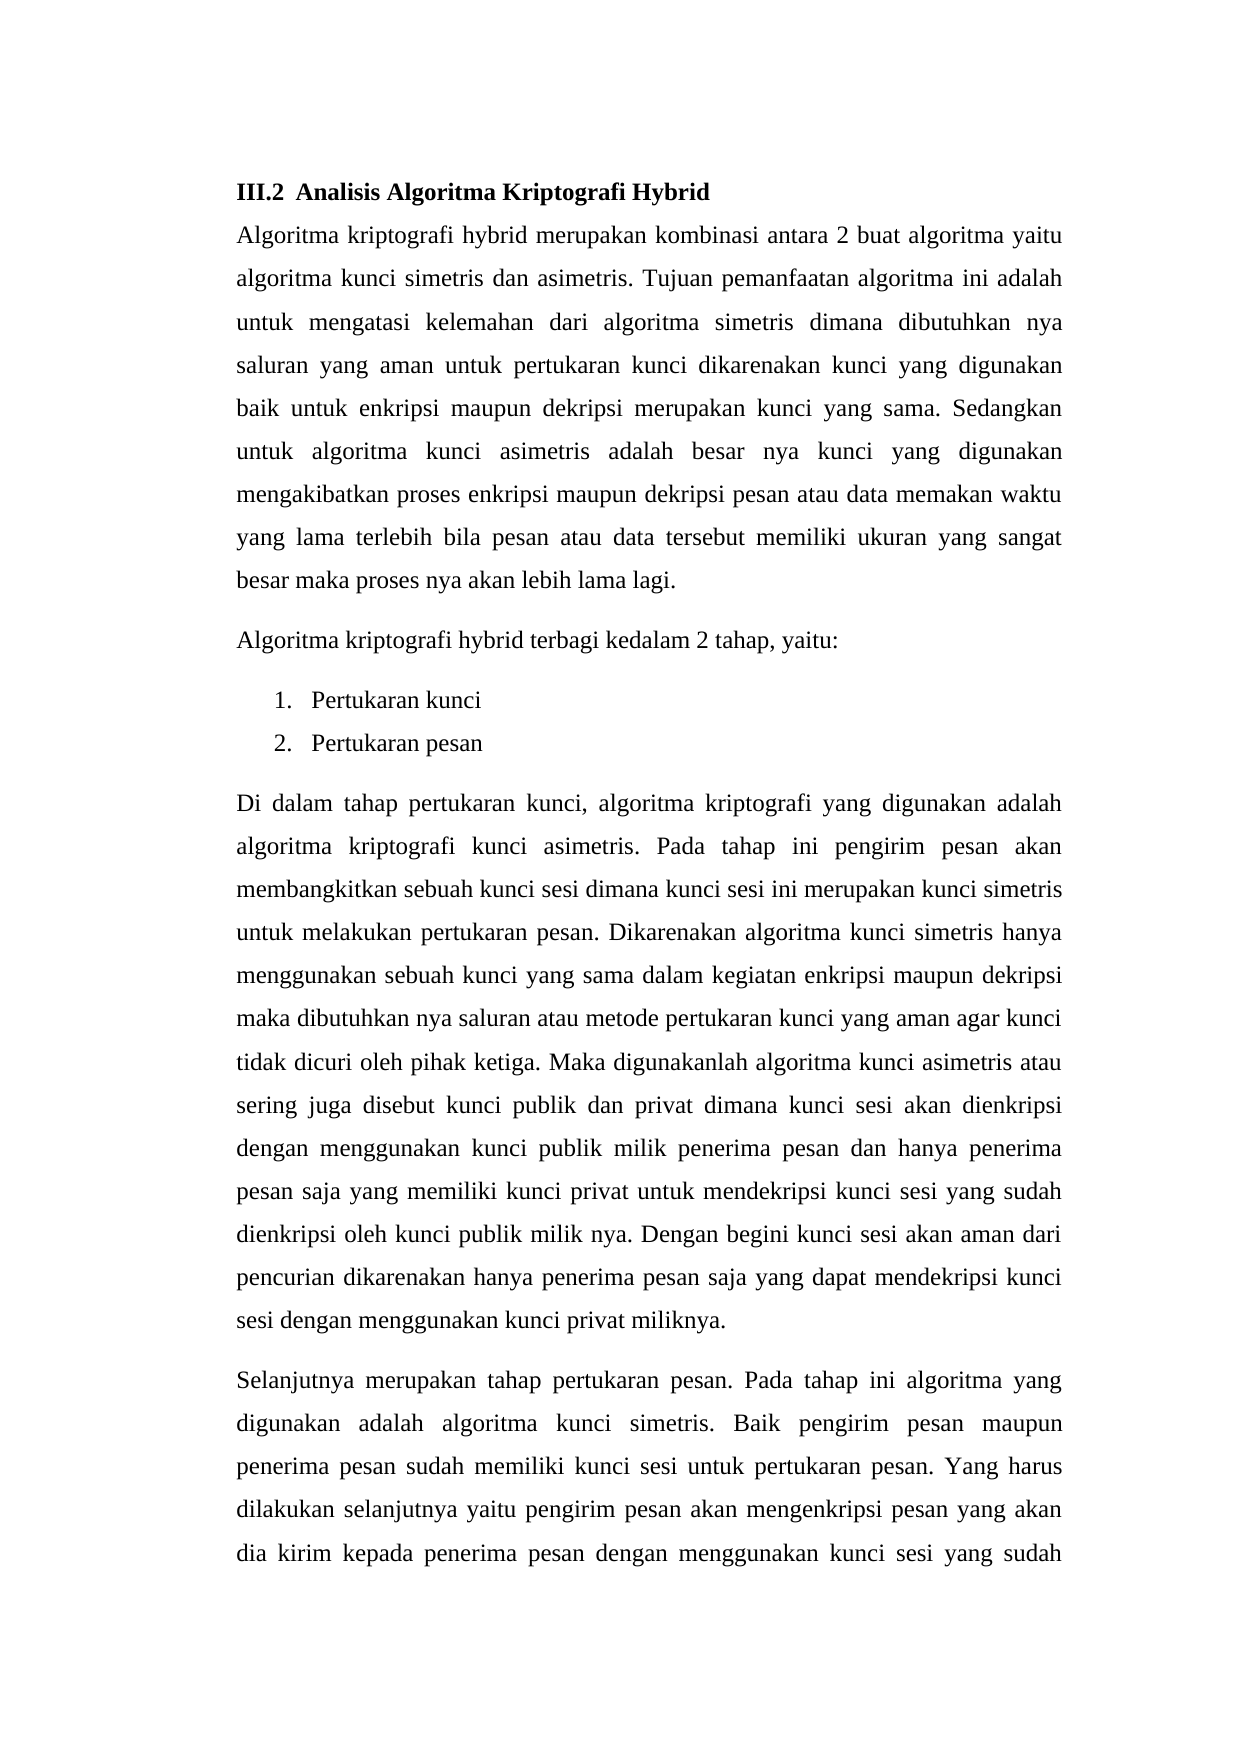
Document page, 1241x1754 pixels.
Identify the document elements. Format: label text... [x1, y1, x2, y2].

list Pertukaran pesan [274, 728, 1063, 757]
text Algoritma kriptografi hybrid merupakan kombinasi antara 2 buat algoritma yaitu algoritma kunci simetris dan asimetris. Tujuan pemanfaatan algoritma ini adalah untuk mengatasi kelemahan dari algoritma simetris dimana dibutuhkan nya saluran yang aman untuk pertukaran kunci dikarenakan kunci yang digunakan baik untuk enkripsi maupun dekripsi merupakan kunci yang sama. Sedangkan untuk algoritma kunci asimetris adalah besar nya kunci yang digunakan mengakibatkan proses enkripsi maupun dekripsi pesan atau data memakan waktu yang lama terlebih bila pesan atau data tersebut memiliki ukuran yang sangat besar maka proses nya akan lebih lama lagi. [236, 220, 1063, 594]
subtitle Analisis Algoritma Kriptografi Hybrid [236, 177, 1063, 206]
text Algoritma kriptografi hybrid terbagi kedalam 2 tahap, yaitu: [236, 625, 1063, 654]
text Di dalam tahap pertukaran kunci, algoritma kriptografi yang digunakan adalah algoritma kriptografi kunci asimetris. Pada tahap ini pengirim pesan akan membangkitkan sebuah kunci sesi dimana kunci sesi ini merupakan kunci simetris untuk melakukan pertukaran pesan. Dikarenakan algoritma kunci simetris hanya menggunakan sebuah kunci yang sama dalam kegiatan enkripsi maupun dekripsi maka dibutuhkan nya saluran atau metode pertukaran kunci yang aman agar kunci tidak dicuri oleh pihak ketiga. Maka digunakanlah algoritma kunci asimetris atau sering juga disebut kunci publik dan privat dimana kunci sesi akan dienkripsi dengan menggunakan kunci publik milik penerima pesan dan hanya penerima pesan saja yang memiliki kunci privat untuk mendekripsi kunci sesi yang sudah dienkripsi oleh kunci publik milik nya. Dengan begini kunci sesi akan aman dari pencurian dikarenakan hanya penerima pesan saja yang dapat mendekripsi kunci sesi dengan menggunakan kunci privat miliknya. [236, 788, 1063, 1334]
list Pertukaran kunci [274, 685, 1063, 714]
